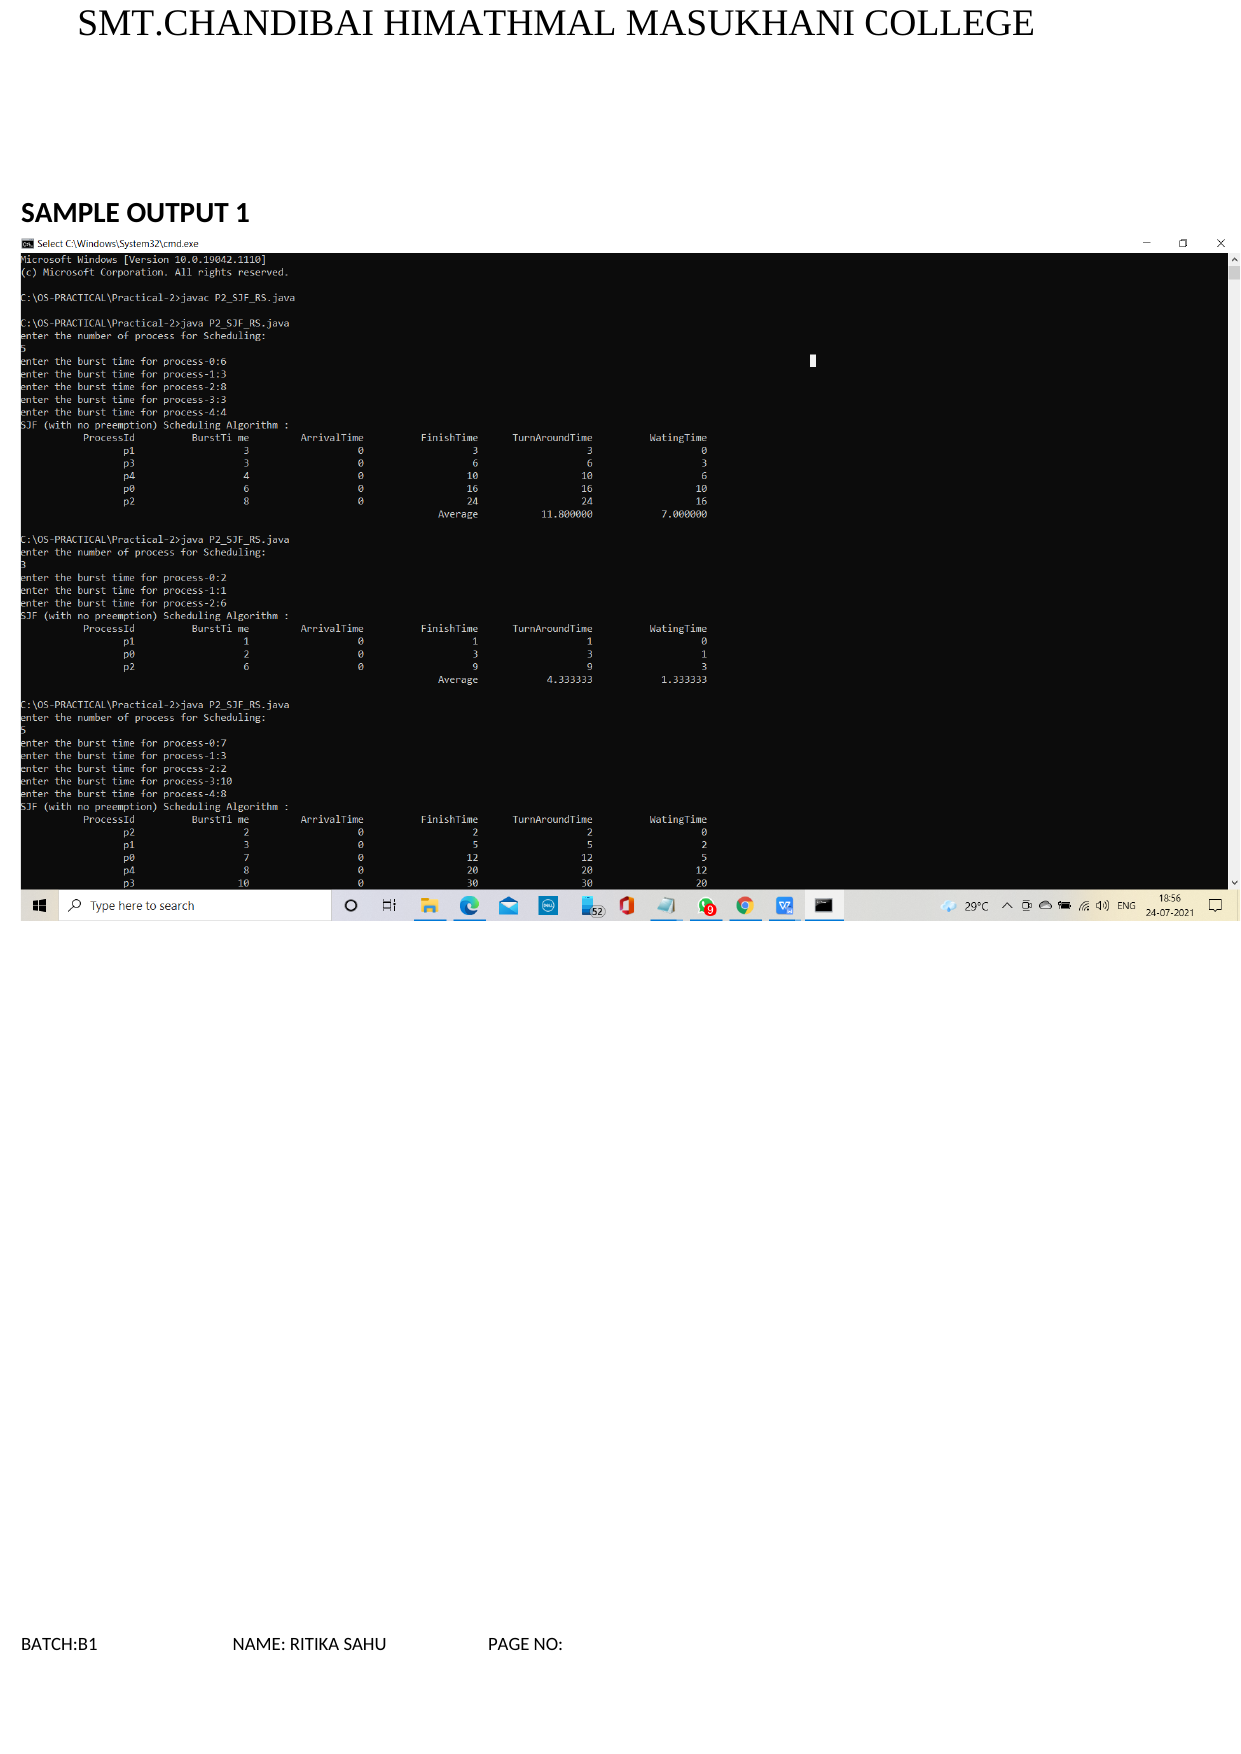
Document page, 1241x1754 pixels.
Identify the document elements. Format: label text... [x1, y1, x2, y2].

text SAMPLE OUTPUT 1 [21, 194, 1240, 229]
picture [20, 234, 1241, 921]
